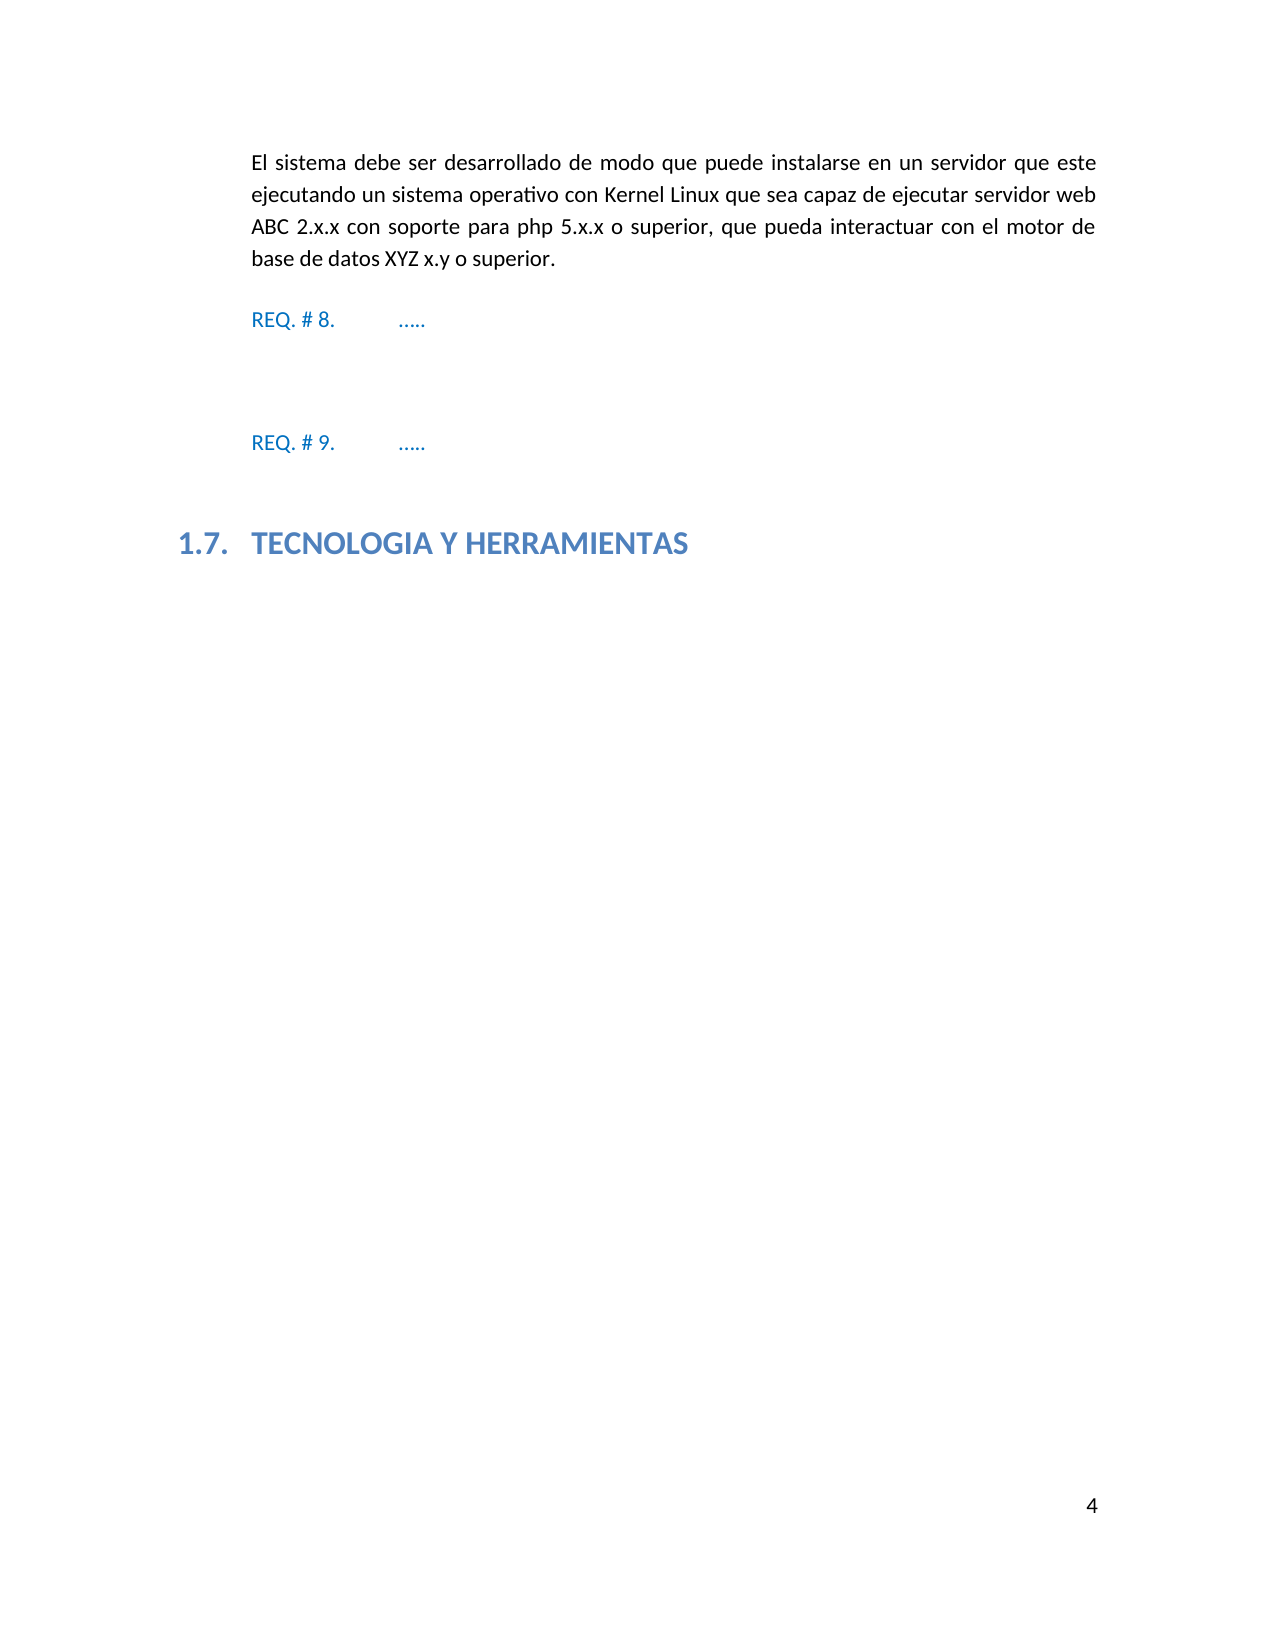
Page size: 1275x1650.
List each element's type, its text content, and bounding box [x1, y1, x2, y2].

subtitle TECNOLOGIA Y HERRAMIENTAS [177, 522, 1098, 563]
text ….. [251, 428, 1098, 456]
text El sistema debe ser desarrollado de modo que puede instalarse en un servidor que este ejecutando un sistema operativo con Kernel Linux que sea capaz de ejecutar servidor web ABC 2.x.x con soporte para php 5.x.x o superior, que pueda interactuar con el motor de base de datos XYZ x.y o superior. [251, 148, 1098, 272]
text ….. [251, 306, 1098, 334]
